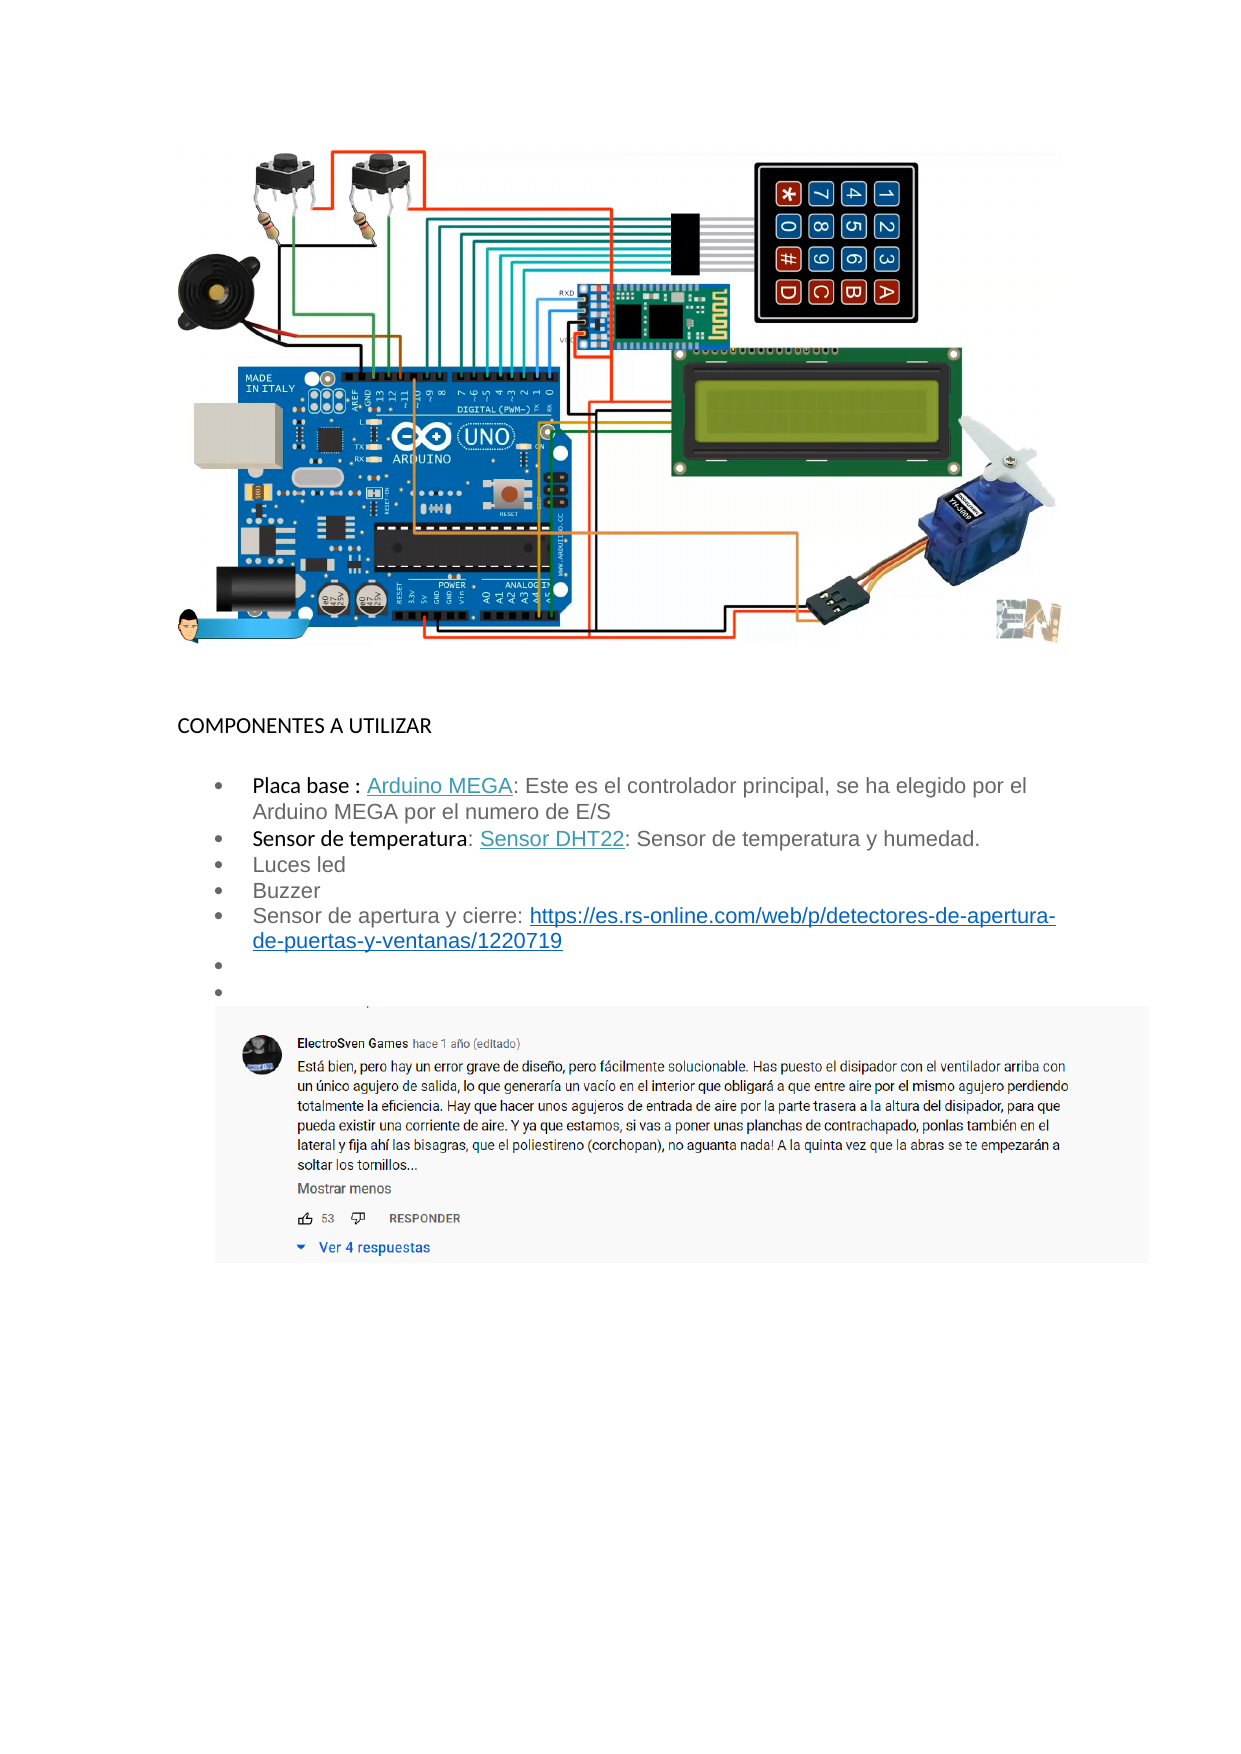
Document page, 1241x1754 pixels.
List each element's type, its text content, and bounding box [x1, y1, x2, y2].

list Luces led [215, 852, 1063, 877]
picture [177, 147, 1063, 646]
list Sensor de temperatura: Sensor DHT22: Sensor de temperatura y humedad. [215, 824, 1063, 852]
picture [214, 1006, 1149, 1263]
text COMPONENTES A UTILIZAR [177, 712, 1063, 740]
list Sensor de apertura y cierre: https://es.rs-online.com/web/p/detectores-de-apertura-de-puertas-y-ventanas/1220719 [215, 903, 1063, 953]
list Buzzer [215, 877, 1063, 903]
list Placa base : Arduino MEGA: Este es el controlador principal, se ha elegido por el Arduino MEGA por el numero de E/S [215, 771, 1063, 824]
